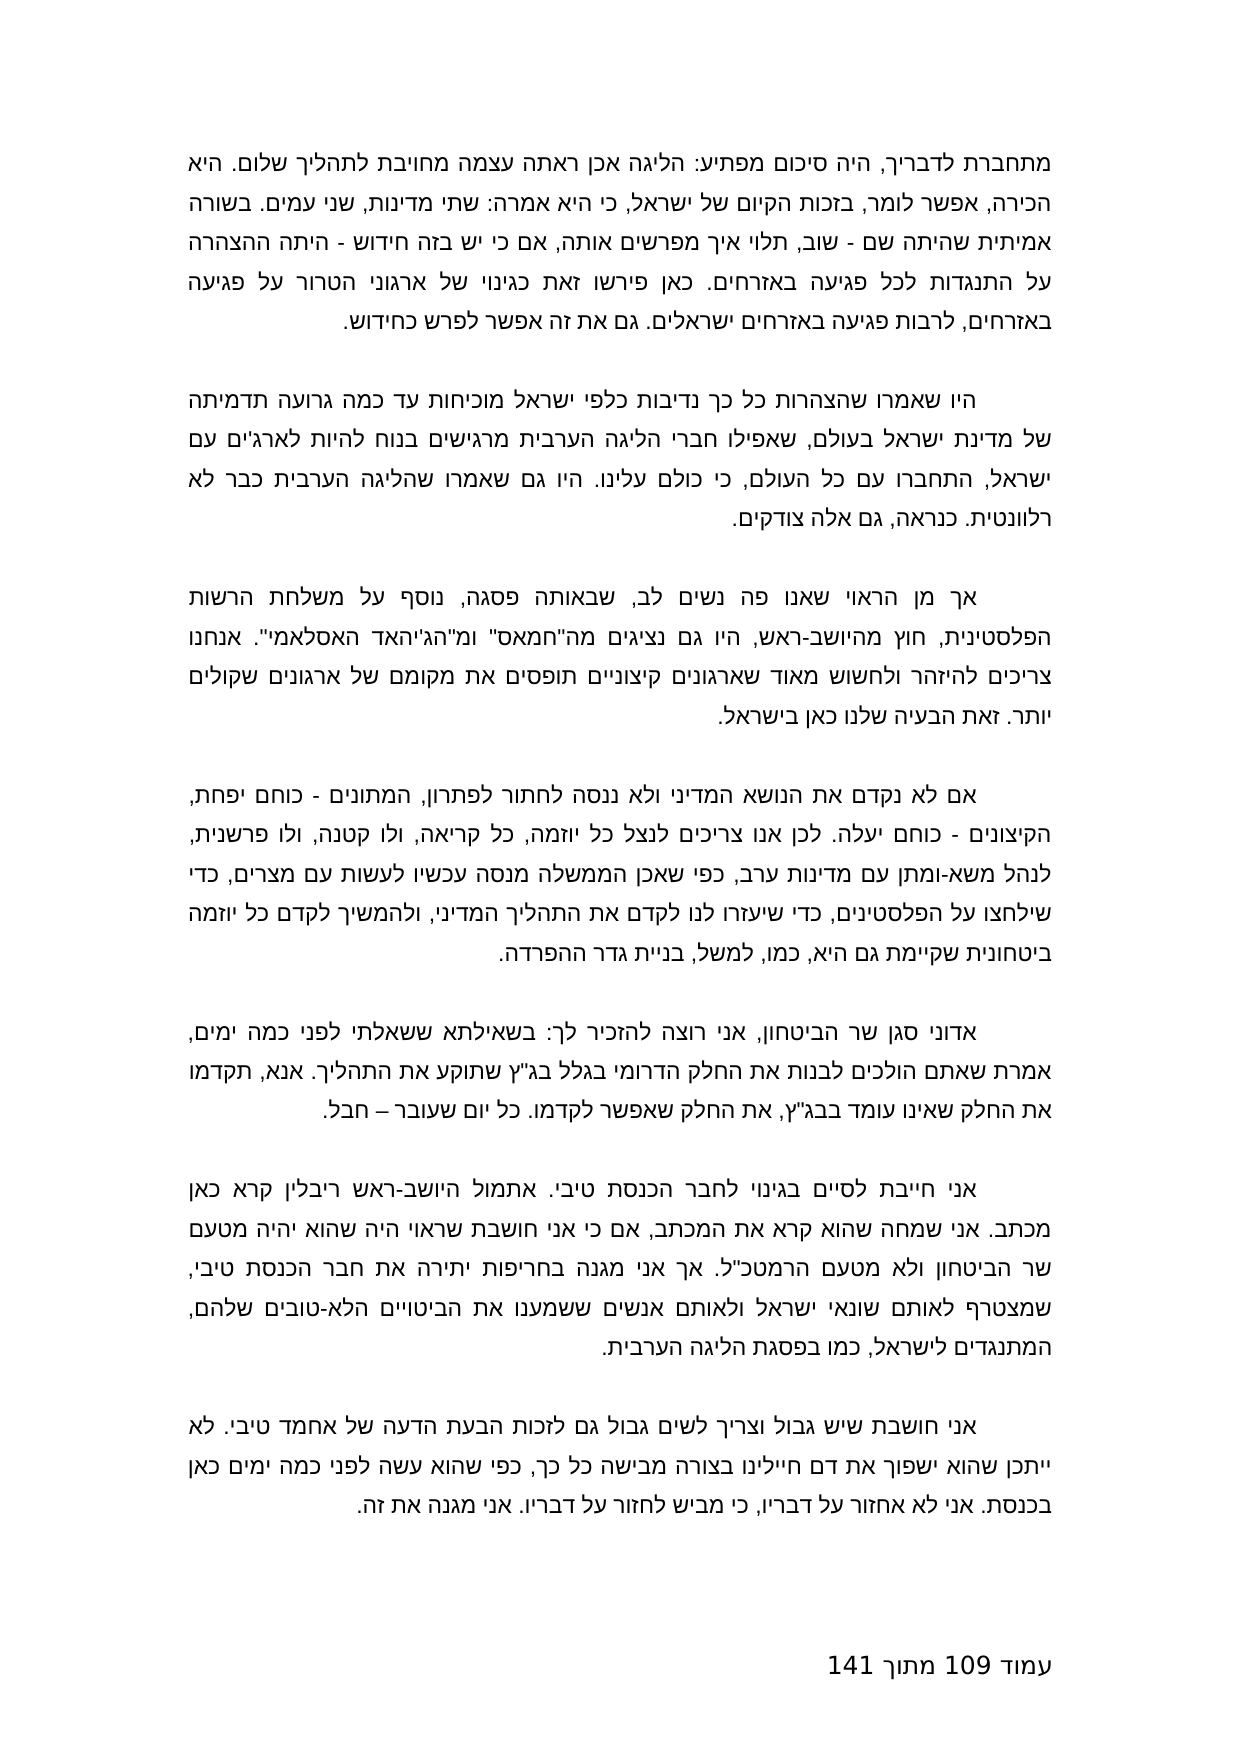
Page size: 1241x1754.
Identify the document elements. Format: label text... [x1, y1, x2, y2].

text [187, 150, 1053, 334]
text אך מן הראוי שאנו פה נשים לב, שבאותה פסגה, נוסף על משלחת הרשות הפלסטינית, חוץ מהיושב-ראש, היו גם נציגים מה"חמאס" ומ"הג'יהאד האסלאמי". אנחנו צריכים להיזהר ולחשוש מאוד שארגונים קיצוניים תופסים את מקומם של ארגונים שקולים יותר. זאת הבעיה שלנו כאן בישראל. [187, 584, 1053, 729]
text אני חושבת שיש גבול וצריך לשים גבול גם לזכות הבעת הדעה של אחמד טיבי. לא ייתכן שהוא ישפוך את דם חיילינו בצורה מבישה כל כך, כפי שהוא עשה לפני כמה ימים כאן בכנסת. אני לא אחזור על דבריו, כי מביש לחזור על דבריו. אני מגנה את זה. [187, 1413, 1053, 1519]
text היו שאמרו שהצהרות כל כך נדיבות כלפי ישראל מוכיחות עד כמה גרועה תדמיתה של מדינת ישראל בעולם, שאפילו חברי הליגה הערבית מרגישים בנוח להיות לארג'ים עם ישראל, התחברו עם כל העולם, כי כולם עלינו. היו גם שאמרו שהליגה הערבית כבר לא רלוונטית. כנראה, גם אלה צודקים. [187, 387, 1053, 532]
text אם לא נקדם את הנושא המדיני ולא ננסה לחתור לפתרון, המתונים - כוחם יפחת, הקיצונים - כוחם יעלה. לכן אנו צריכים לנצל כל יוזמה, כל קריאה, ולו קטנה, ולו פרשנית, לנהל משא-ומתן עם מדינות ערב, כפי שאכן הממשלה מנסה עכשיו לעשות עם מצרים, כדי שילחצו על הפלסטינים, כדי שיעזרו לנו לקדם את התהליך המדיני, ולהמשיך לקדם כל יוזמה ביטחונית שקיימת גם היא, כמו, למשל, בניית גדר ההפרדה. [187, 782, 1053, 966]
text אדוני סגן שר הביטחון, אני רוצה להזכיר לך: בשאילתא ששאלתי לפני כמה ימים, אמרת שאתם הולכים לבנות את החלק הדרומי בגלל בג"ץ שתוקע את התהליך. אנא, תקדמו את החלק שאינו עומד בבג"ץ, את החלק שאפשר לקדמו. כל יום שעובר – חבל. [187, 1018, 1053, 1124]
text אני חייבת לסיים בגינוי לחבר הכנסת טיבי. אתמול היושב-ראש ריבלין קרא כאן מכתב. אני שמחה שהוא קרא את המכתב, אם כי אני חושבת שראוי היה שהוא יהיה מטעם שר הביטחון ולא מטעם הרמטכ"ל. אך אני מגנה בחריפות יתירה את חבר הכנסת טיבי, שמצטרף לאותם שונאי ישראל ולאותם אנשים ששמענו את הביטויים הלא-טובים שלהם, המתנגדים לישראל, כמו בפסגת הליגה הערבית. [187, 1176, 1053, 1361]
